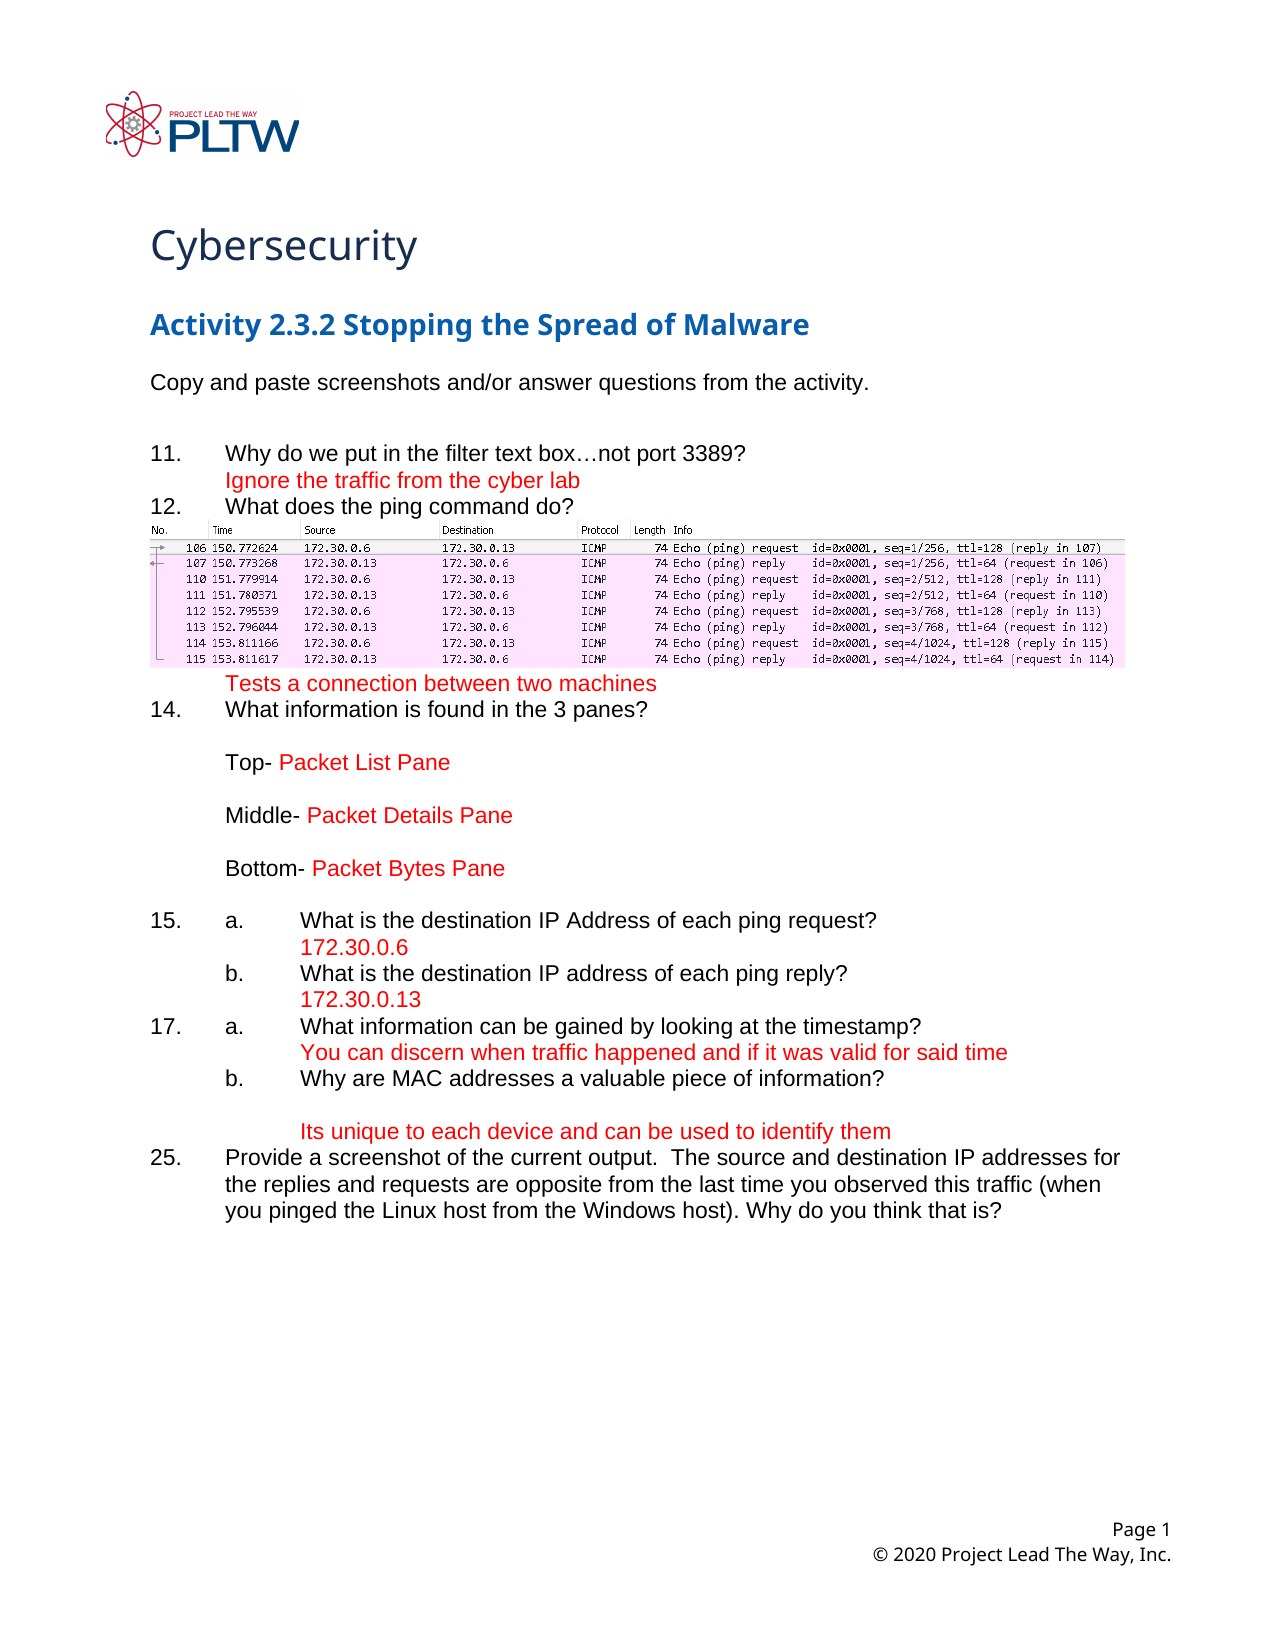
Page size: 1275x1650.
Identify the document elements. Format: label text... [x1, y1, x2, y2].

text Its unique to each device and can be used to identify them [150, 1118, 1125, 1144]
text Middle- Packet Details Pane [150, 802, 1125, 828]
text 15. a. What is the destination IP Address of each ping request? [150, 907, 1125, 933]
text Tests a connection between two machines [150, 670, 1125, 696]
text 17. a. What information can be gained by looking at the timestamp? [150, 1013, 1125, 1039]
text Copy and paste screenshots and/or answer questions from the activity. [150, 368, 1125, 395]
subtitle Cybersecurity [150, 216, 1125, 273]
text Top- Packet List Pane [150, 749, 1125, 775]
text Ignore the traffic from the cyber lab [150, 467, 1125, 493]
text 11. Why do we put in the filter text box…not port 3389? [150, 440, 1125, 467]
text 14. What information is found in the 3 panes? [150, 696, 1125, 723]
text Bottom- Packet Bytes Pane [150, 854, 1125, 881]
text b. Why are MAC addresses a valuable piece of information? [150, 1065, 1125, 1092]
text 12. What does the ping command do? [150, 493, 1125, 519]
text b. What is the destination IP address of each ping reply? [150, 960, 1125, 986]
text You can discern when traffic happened and if it was valid for said time [150, 1039, 1125, 1065]
text 172.30.0.13 [150, 986, 1125, 1013]
text 172.30.0.6 [150, 933, 1125, 960]
text 25. Provide a screenshot of the current output. The source and destination IP addresses for [150, 1144, 1125, 1171]
picture [105, 91, 300, 157]
text the replies and requests are opposite from the last time you observed this traffic (when you pinged the Linux host from the Windows host). Why do you think that is? [225, 1171, 1125, 1223]
picture [150, 519, 1125, 670]
subtitle Activity 2.3.2 Stopping the Spread of Malware [150, 304, 1042, 343]
